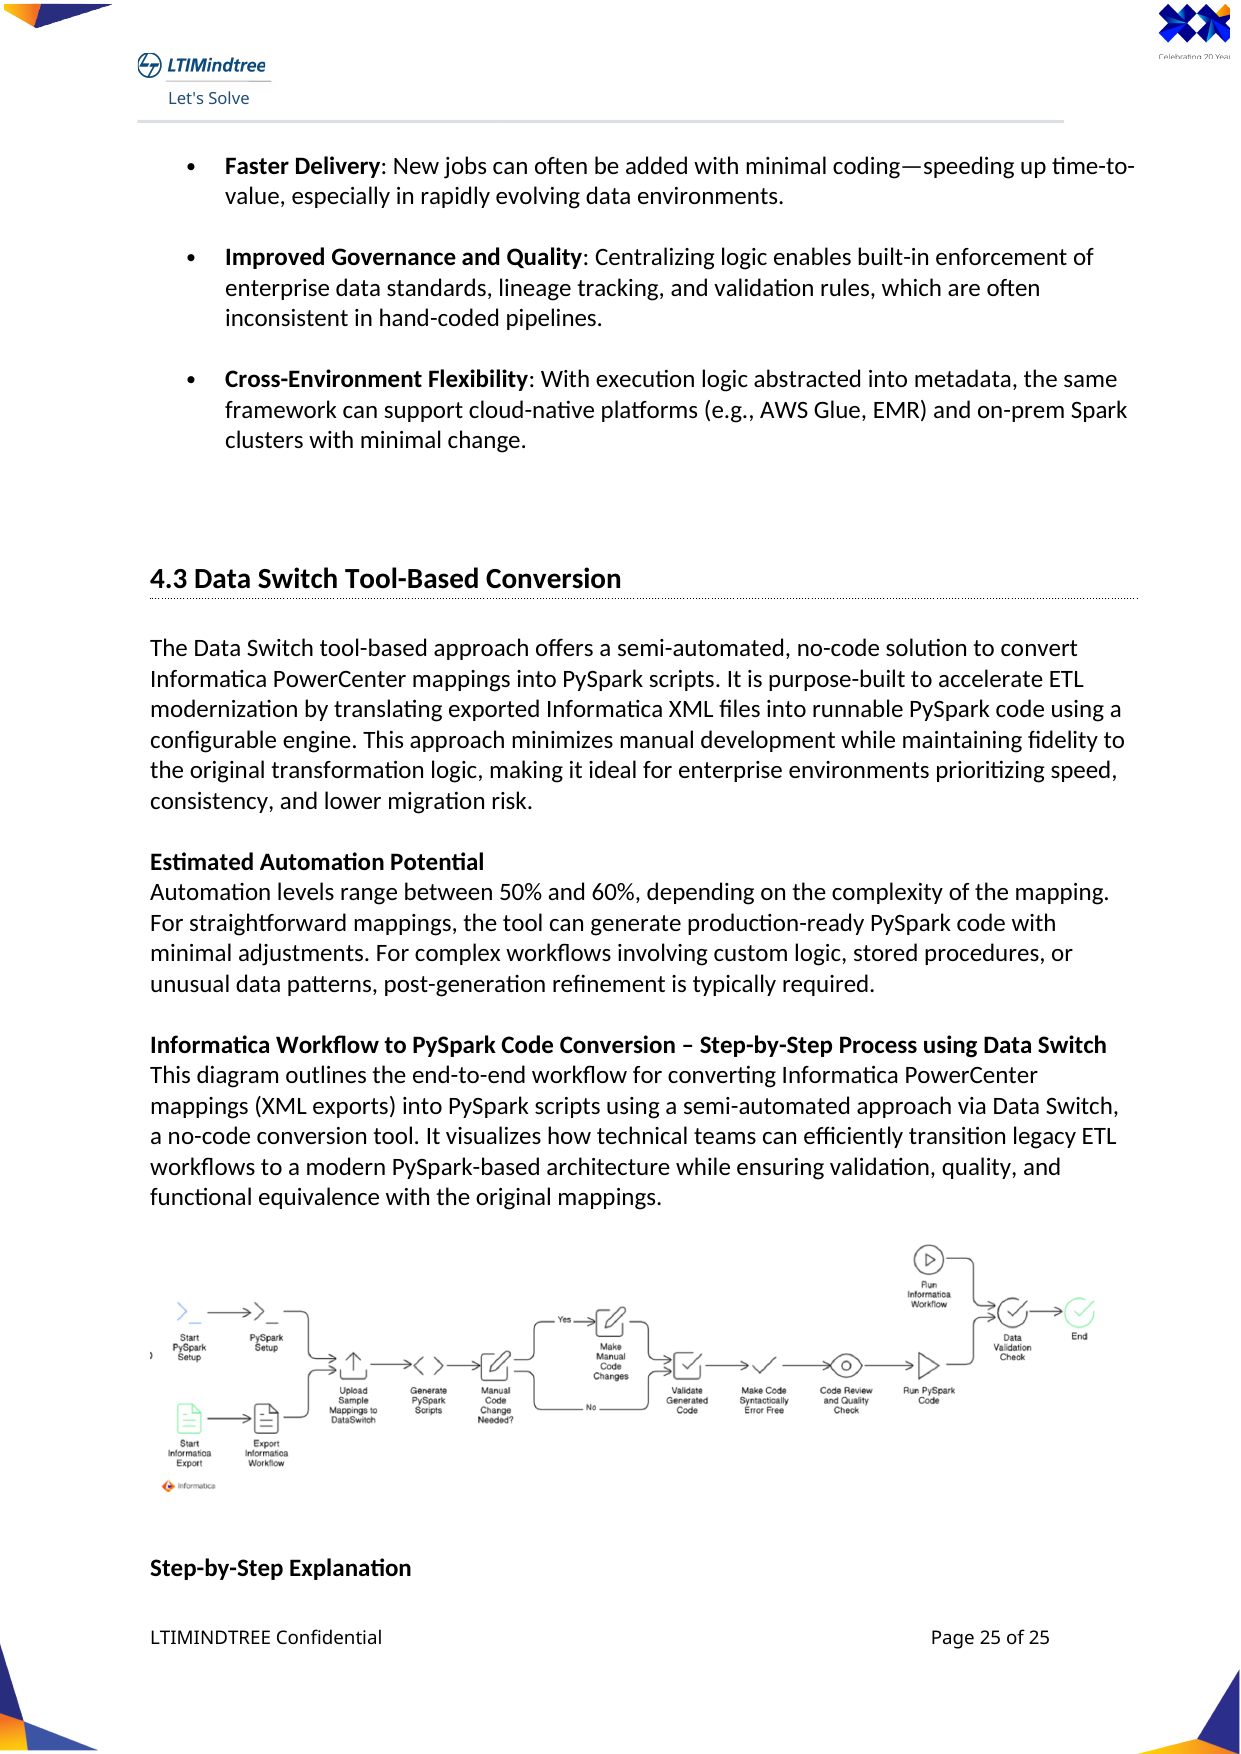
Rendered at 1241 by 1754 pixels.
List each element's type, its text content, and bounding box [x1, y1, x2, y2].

list Improved Governance and Quality: Centralizing logic enables built-in enforcement of enterprise data standards, lineage tracking, and validation rules, which are often inconsistent in hand-coded pipelines. [187, 242, 1138, 333]
text This diagram outlines the end-to-end workflow for converting Informatica PowerCenter mappings (XML exports) into PySpark scripts using a semi-automated approach via Data Switch, a no-code conversion tool. It visualizes how technical teams can efficiently transition legacy ETL workflows to a modern PySpark-based architecture while ensuring validation, quality, and functional equivalence with the original mappings. [150, 1059, 1138, 1212]
picture [0, 1641, 98, 1754]
picture [137, 53, 265, 78]
text Estimated Automation Potential Automation levels range between 50% and 60%, depending on the complexity of the mapping. For straightforward mappings, the tool can generate production-ready PySpark code with minimal adjustments. For complex workflows involving custom logic, stored procedures, or unusual data patterns, post-generation refinement is typically required. [150, 846, 1138, 998]
text 4.3 Data Switch Tool-Based Conversion [150, 560, 1138, 599]
picture [3, 0, 113, 100]
picture [1134, 1670, 1241, 1754]
picture [150, 1242, 1104, 1492]
text Informatica Workflow to PySpark Code Conversion – Step-by-Step Process using Data Switch [150, 1029, 1138, 1059]
list Cross-Environment Flexibility: With execution logic abstracted into metadata, the same framework can support cloud-native platforms (e.g., AWS Glue, EMR) and on-prem Spark clusters with minimal change. [187, 364, 1138, 455]
text The Data Switch tool-based approach offers a semi-automated, no-code solution to convert Informatica PowerCenter mappings into PySpark scripts. It is purpose-built to accelerate ETL modernization by translating exported Informatica XML files into runnable PySpark code using a configurable engine. This approach minimizes manual development while maintaining fidelity to the original transformation logic, making it ideal for enterprise environments prioritizing speed, consistency, and lower migration risk. [150, 632, 1138, 815]
text Step-by-Step Explanation [150, 1553, 1138, 1583]
list Faster Delivery: New jobs can often be added with minimal coding—speeding up time-to-value, especially in rapidly evolving data environments. [187, 150, 1138, 211]
picture [1158, 4, 1230, 59]
